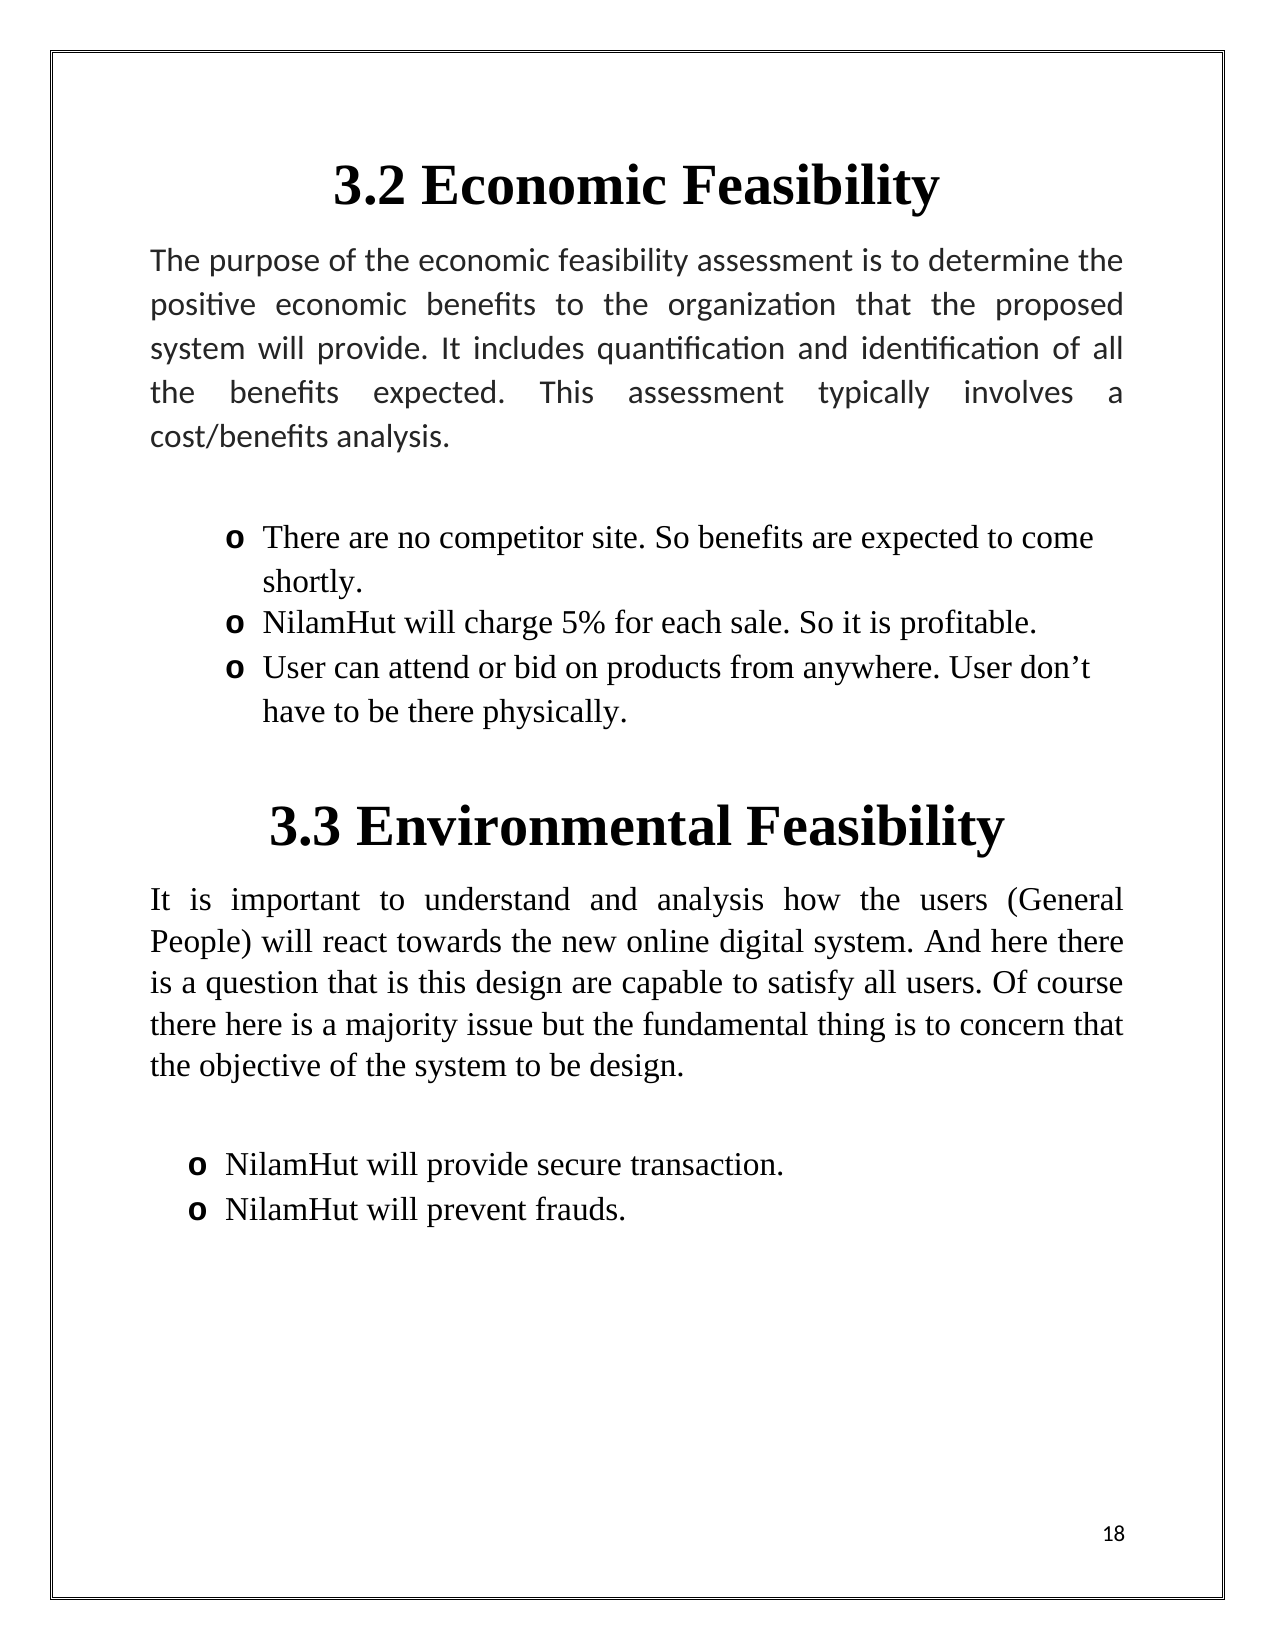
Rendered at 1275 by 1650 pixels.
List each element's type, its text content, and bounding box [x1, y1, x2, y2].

text The purpose of the economic feasibility assessment is to determine the positive economic benefits to the organization that the proposed system will provide. It includes quantification and identification of all the benefits expected. This assessment typically involves a cost/benefits analysis. [150, 412, 1125, 456]
list User can attend or bid on products from anywhere. User don’t have to be there physically. [225, 647, 1125, 729]
text 3.2 Economic Feasibility [150, 150, 1125, 217]
list NilamHut will prevent frauds. [187, 1189, 1125, 1230]
list NilamHut will provide secure transaction. [187, 1144, 1125, 1186]
text It is important to understand and analysis how the users (General People) will react towards the new online digital system. And here there is a question that is this design are capable to satisfy all users. Of course there here is a majority issue but the fundamental thing is to concern that the objective of the system to be design. [150, 880, 1125, 1083]
text 3.3 Environmental Feasibility [150, 791, 1125, 858]
list There are no competitor site. So benefits are expected to come shortly. [225, 517, 1125, 599]
list NilamHut will charge 5% for each sale. So it is profitable. [225, 602, 1125, 644]
